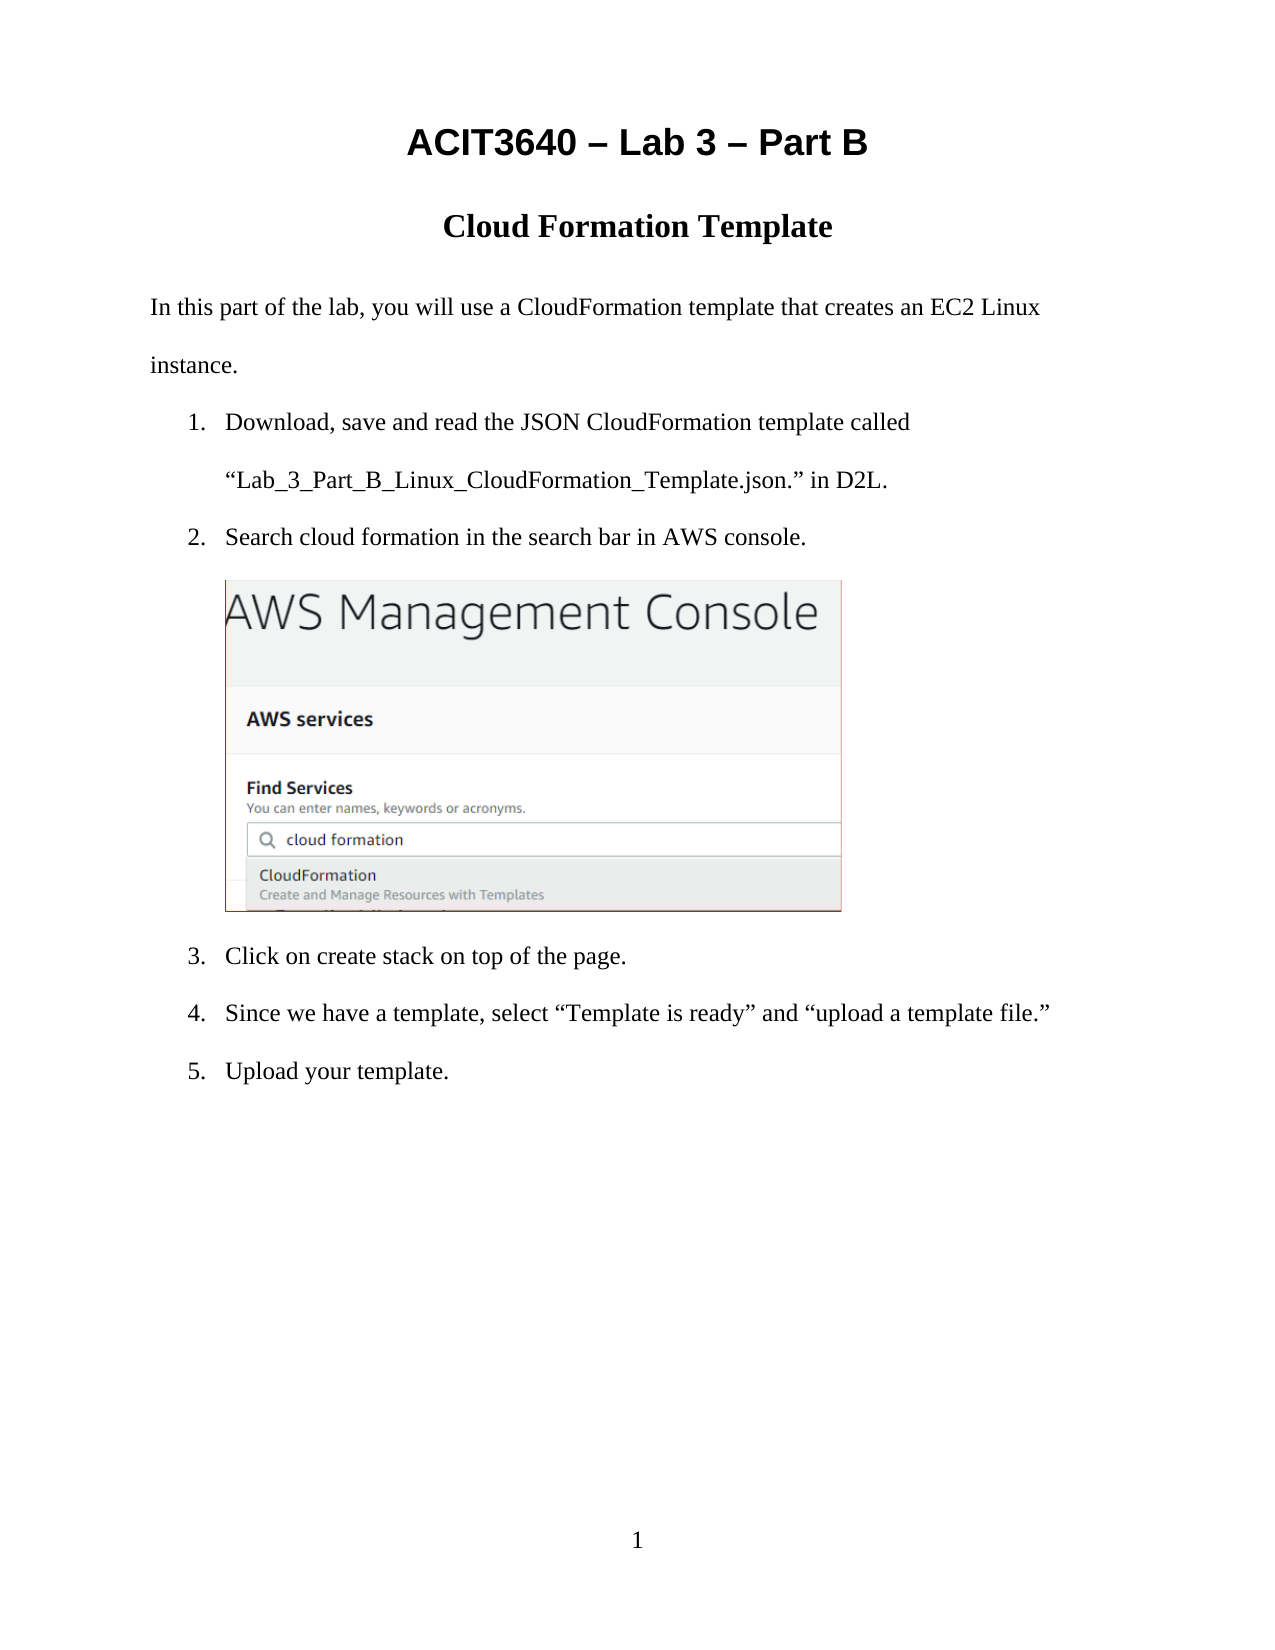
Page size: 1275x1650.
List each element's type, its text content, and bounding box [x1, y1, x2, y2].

list Click on create stack on top of the page. [187, 941, 1125, 969]
list Download, save and read the JSON CloudFormation template called “Lab_3_Part_B_Linux_CloudFormation_Template.json.” in D2L. [187, 407, 1125, 494]
text In this part of the lab, you will use a CloudFormation template that creates an EC2 Linux instance. [150, 292, 1125, 379]
list Search cloud formation in the search bar in AWS console. [187, 522, 1125, 551]
list Upload your template. [187, 1056, 1125, 1084]
text Cloud Formation Template [150, 206, 1125, 244]
picture [225, 580, 842, 912]
title ACIT3640 – Lab 3 – Part B [150, 120, 1125, 163]
list Since we have a template, select “Template is ready” and “upload a template file.” [187, 998, 1125, 1027]
